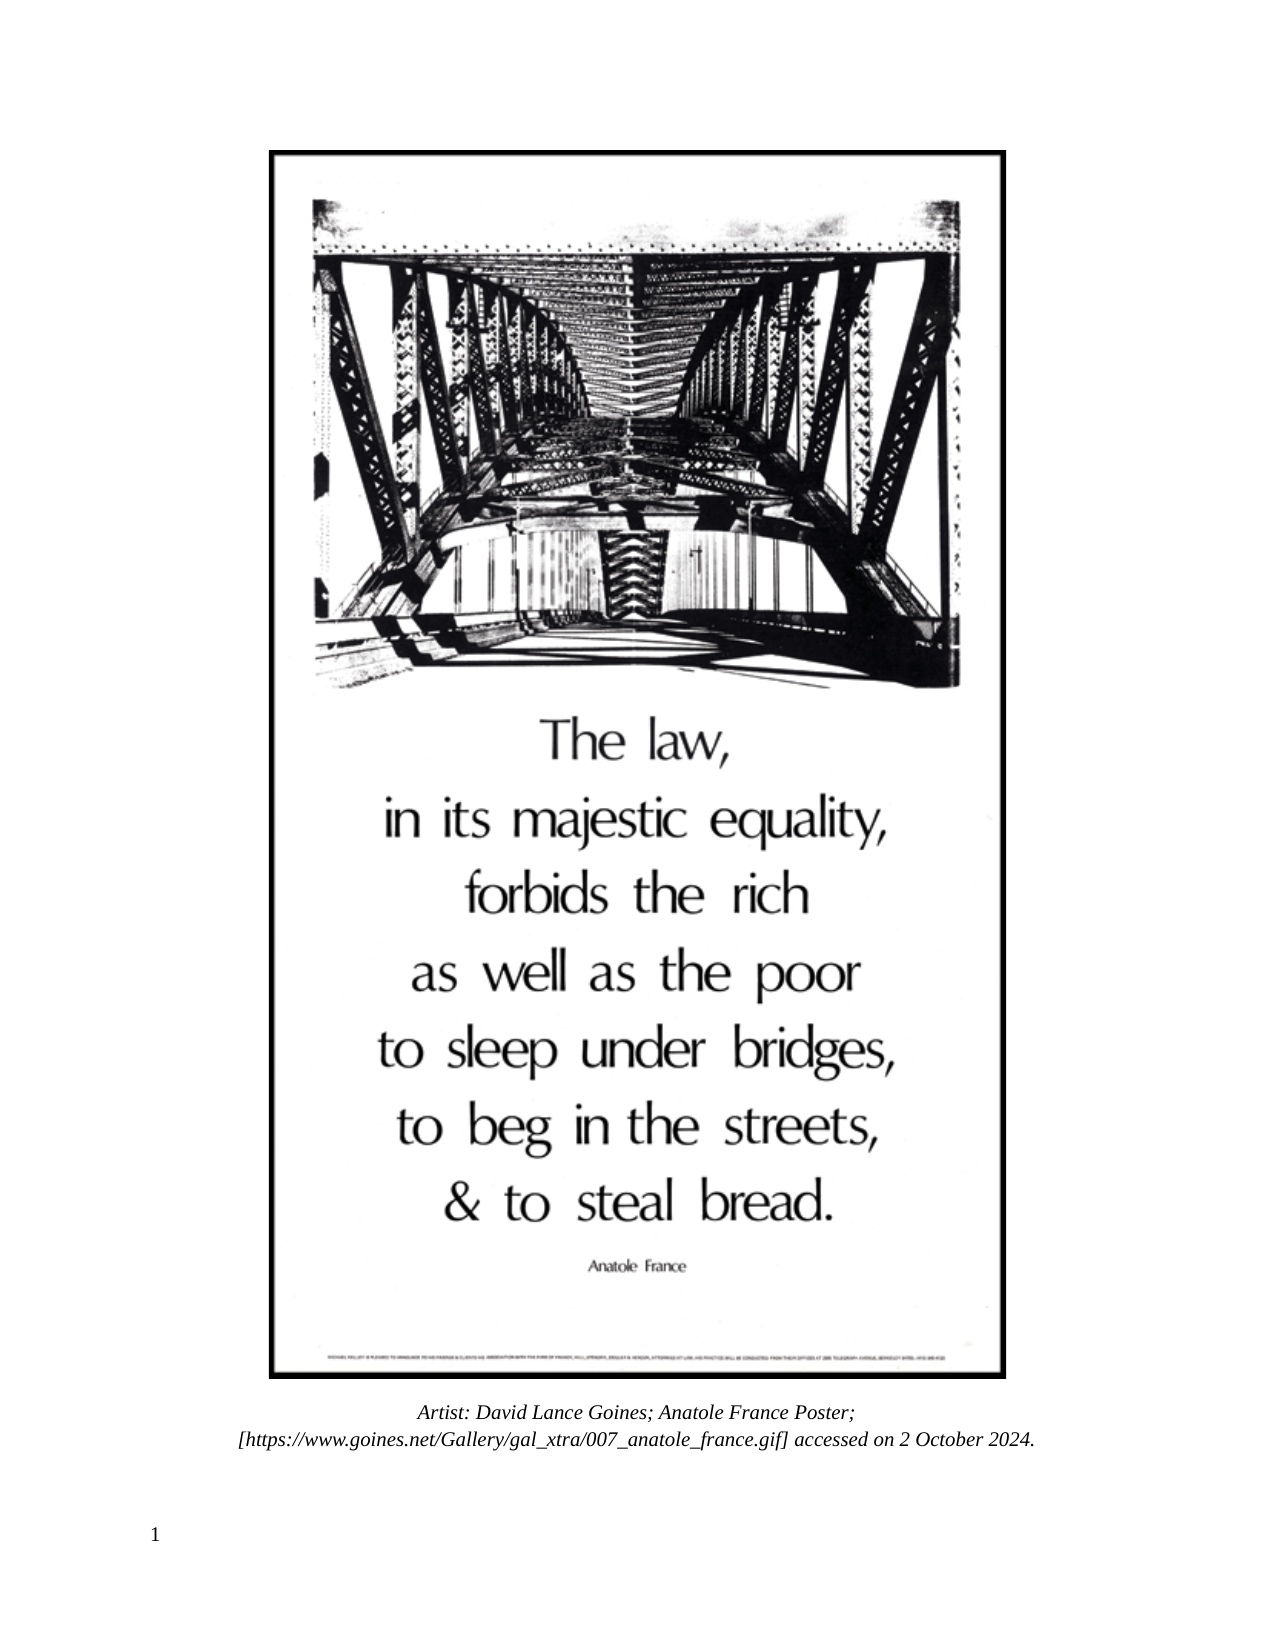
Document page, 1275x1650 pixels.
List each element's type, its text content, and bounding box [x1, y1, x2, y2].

picture [268, 150, 1007, 1379]
text Artist: David Lance Goines; Anatole France Poster; [https://www.goines.net/Gallery/gal_xtra/007_anatole_france.gif] accessed on 2 October 2024. [150, 1400, 1125, 1451]
